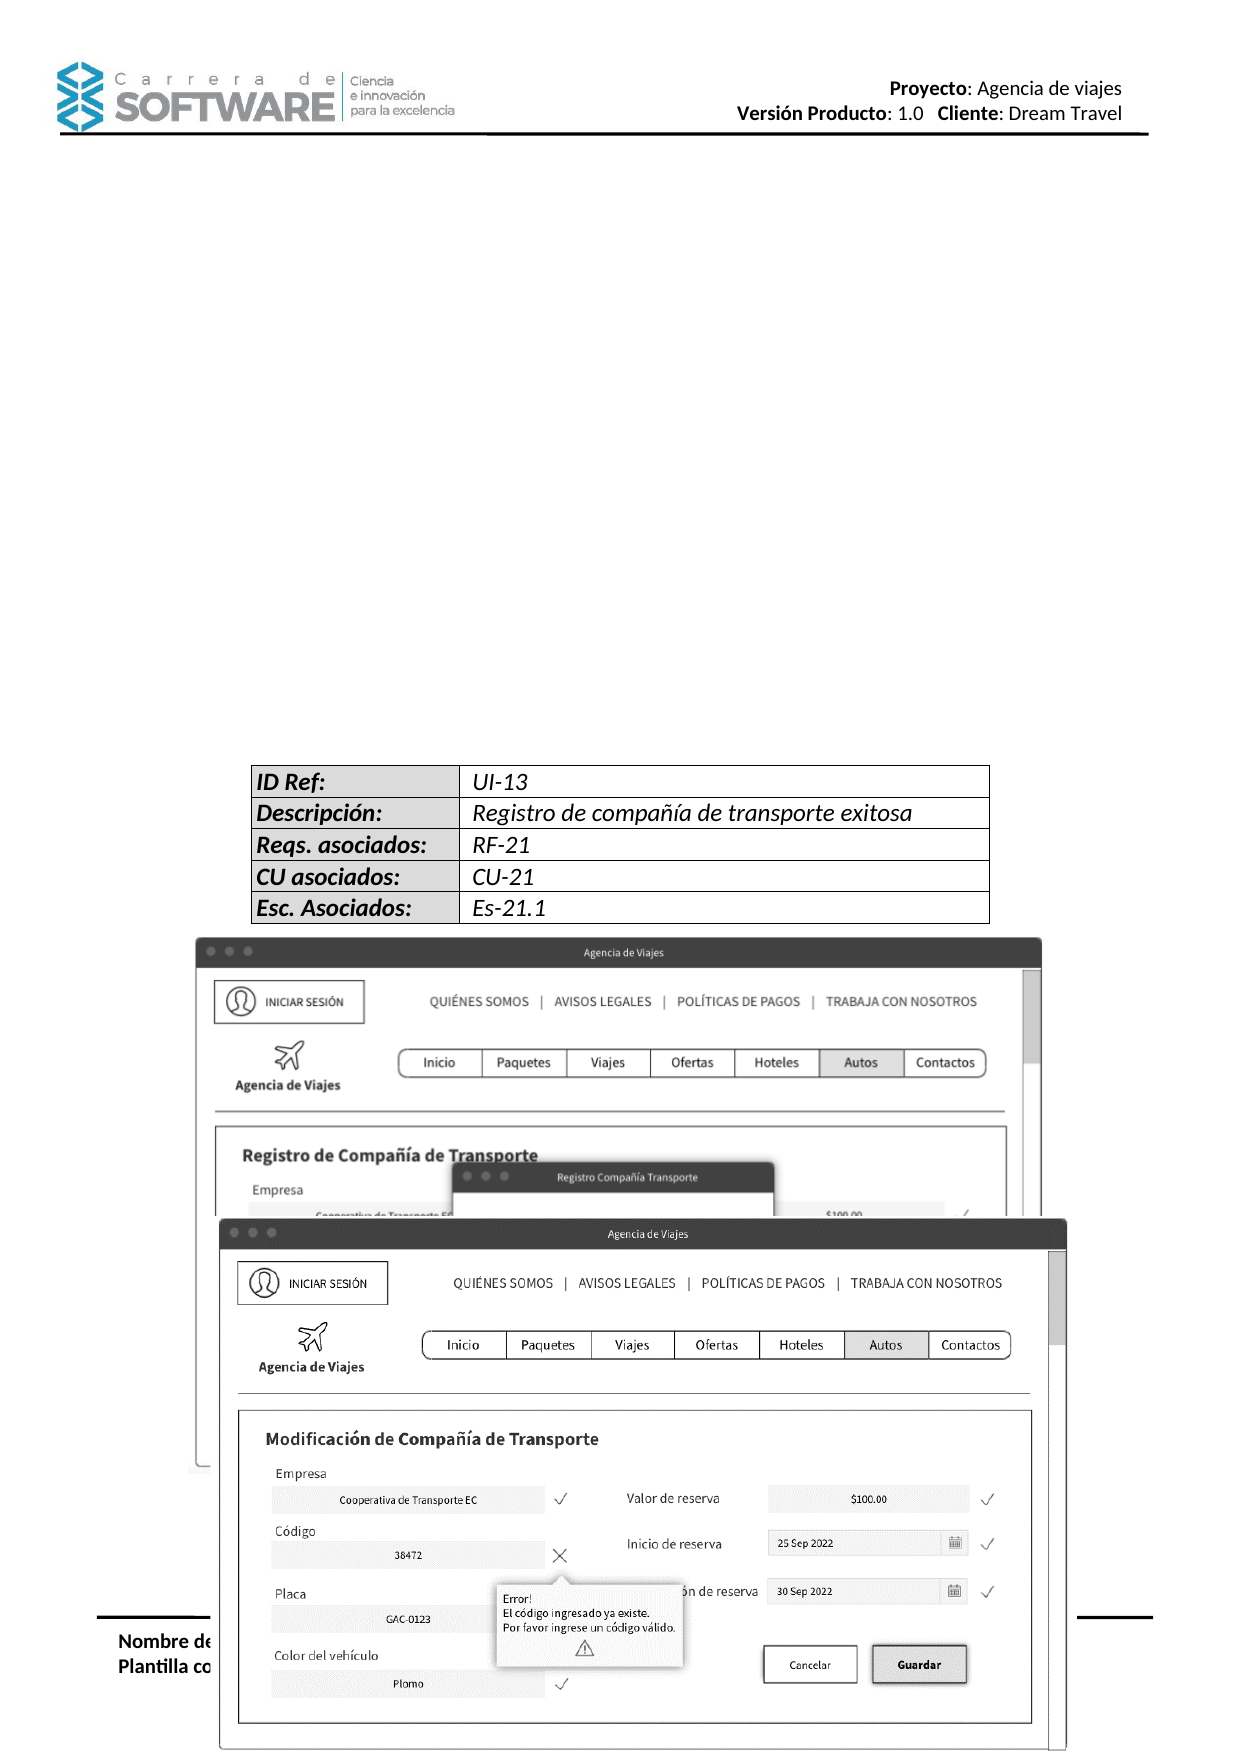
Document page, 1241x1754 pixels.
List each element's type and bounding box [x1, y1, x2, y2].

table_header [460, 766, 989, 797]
picture [46, 46, 461, 154]
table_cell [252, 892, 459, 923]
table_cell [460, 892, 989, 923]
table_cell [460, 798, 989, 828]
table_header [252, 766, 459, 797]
picture [188, 931, 1077, 1754]
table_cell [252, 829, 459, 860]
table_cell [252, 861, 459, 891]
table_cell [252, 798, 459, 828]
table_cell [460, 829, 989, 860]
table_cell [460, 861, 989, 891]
